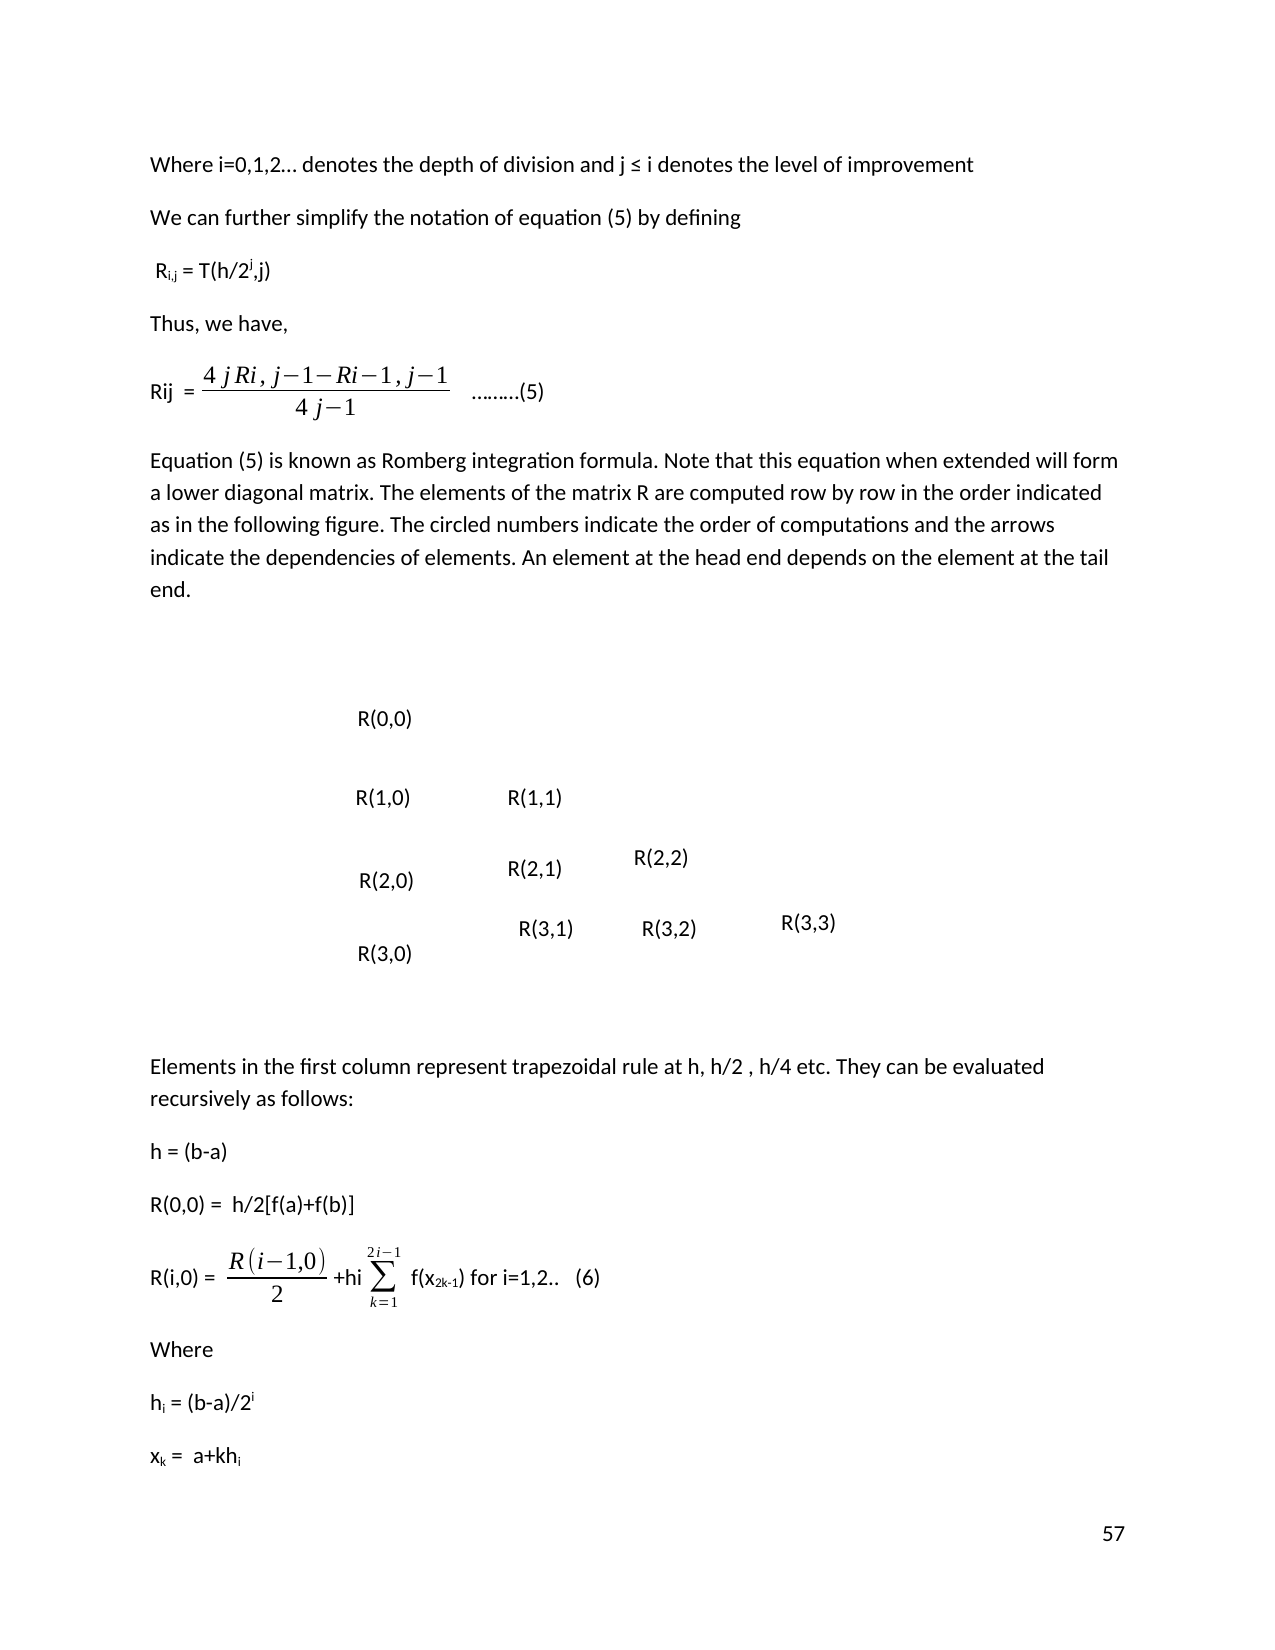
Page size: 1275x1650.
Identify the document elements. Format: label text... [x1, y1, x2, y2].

text hi = (b-a)/2i [150, 1388, 1125, 1417]
text We can further simplify the notation of equation (5) by defining [150, 203, 1125, 231]
text R(0,0) = h/2[f(a)+f(b)] [150, 1190, 1125, 1218]
text Equation (5) is known as Romberg integration formula. Note that this equation when extended will form a lower diagonal matrix. The elements of the matrix R are computed row by row in the order indicated as in the following figure. The circled numbers indicate the order of computations and the arrows indicate the dependencies of elements. An element at the head end depends on the element at the tail end. [150, 446, 1125, 603]
text h = (b-a) [150, 1137, 1125, 1165]
text Where [150, 1336, 1125, 1363]
text Elements in the first column represent trapezoidal rule at h, h/2 , h/4 etc. They can be evaluated recursively as follows: [150, 1052, 1125, 1112]
text xk = a+khi [150, 1442, 1125, 1469]
text Rij = ………(5) [150, 362, 1125, 421]
text Thus, we have, [150, 309, 1125, 337]
text R(i,0) = +hi f(x2k-1) for i=1,2.. (6) [150, 1243, 1125, 1311]
text Where i=0,1,2… denotes the depth of division and j ≤ i denotes the level of improvement [150, 150, 1125, 178]
text Ri,j = T(h/2j,j) [150, 256, 1125, 284]
